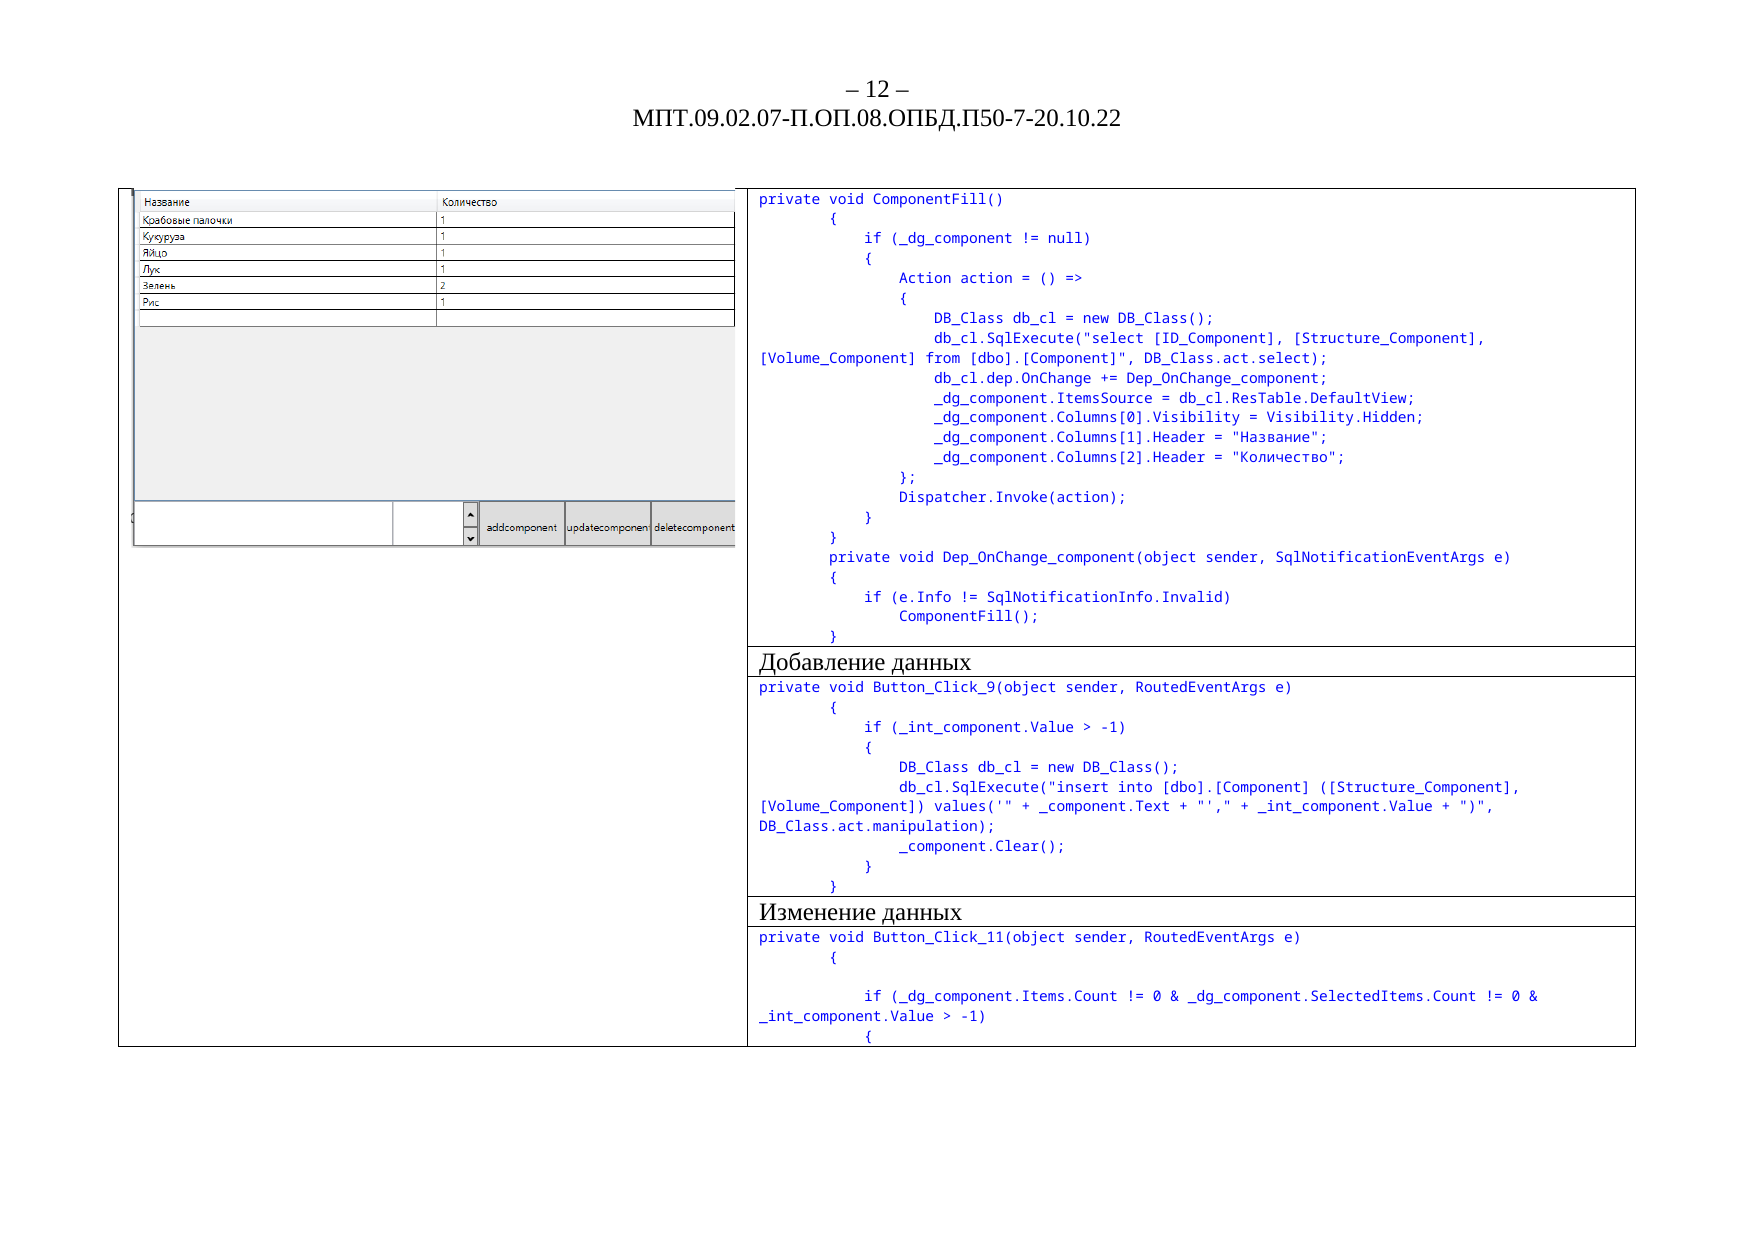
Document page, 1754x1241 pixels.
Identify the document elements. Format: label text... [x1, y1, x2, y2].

table_cell private void Button_Click_9(object sender, RoutedEventArgs e) { if (_int_component.Value > -1) { DB_Class db_cl = new DB_Class(); db_cl.SqlExecute("insert into [dbo].[Component] ([Structure_Component], [Volume_Component]) values('" + _component.Text + "'," + _int_component.Value + ")", DB_Class.act.manipulation); _component.Clear(); } } [748, 677, 1635, 896]
picture [131, 188, 736, 548]
table_cell [119, 189, 747, 1046]
table_cell Изменение данных [748, 897, 1635, 926]
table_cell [748, 927, 1635, 1046]
table_cell Добавление данных [748, 647, 1635, 676]
table_cell private void ComponentFill() { if (_dg_component != null) { Action action = () => { DB_Class db_cl = new DB_Class(); db_cl.SqlExecute("select [ID_Component], [Structure_Component], [Volume_Component] from [dbo].[Component]", DB_Class.act.select); db_cl.dep.OnChange += Dep_OnChange_component; _dg_component.ItemsSource = db_cl.ResTable.DefaultView; _dg_component.Columns[0].Visibility = Visibility.Hidden; _dg_component.Columns[1].Header = "Название"; _dg_component.Columns[2].Header = "Количество"; }; Dispatcher.Invoke(action); } } private void Dep_OnChange_component(object sender, SqlNotificationEventArgs e) { if (e.Info != SqlNotificationInfo.Invalid) ComponentFill(); } [748, 189, 1635, 646]
